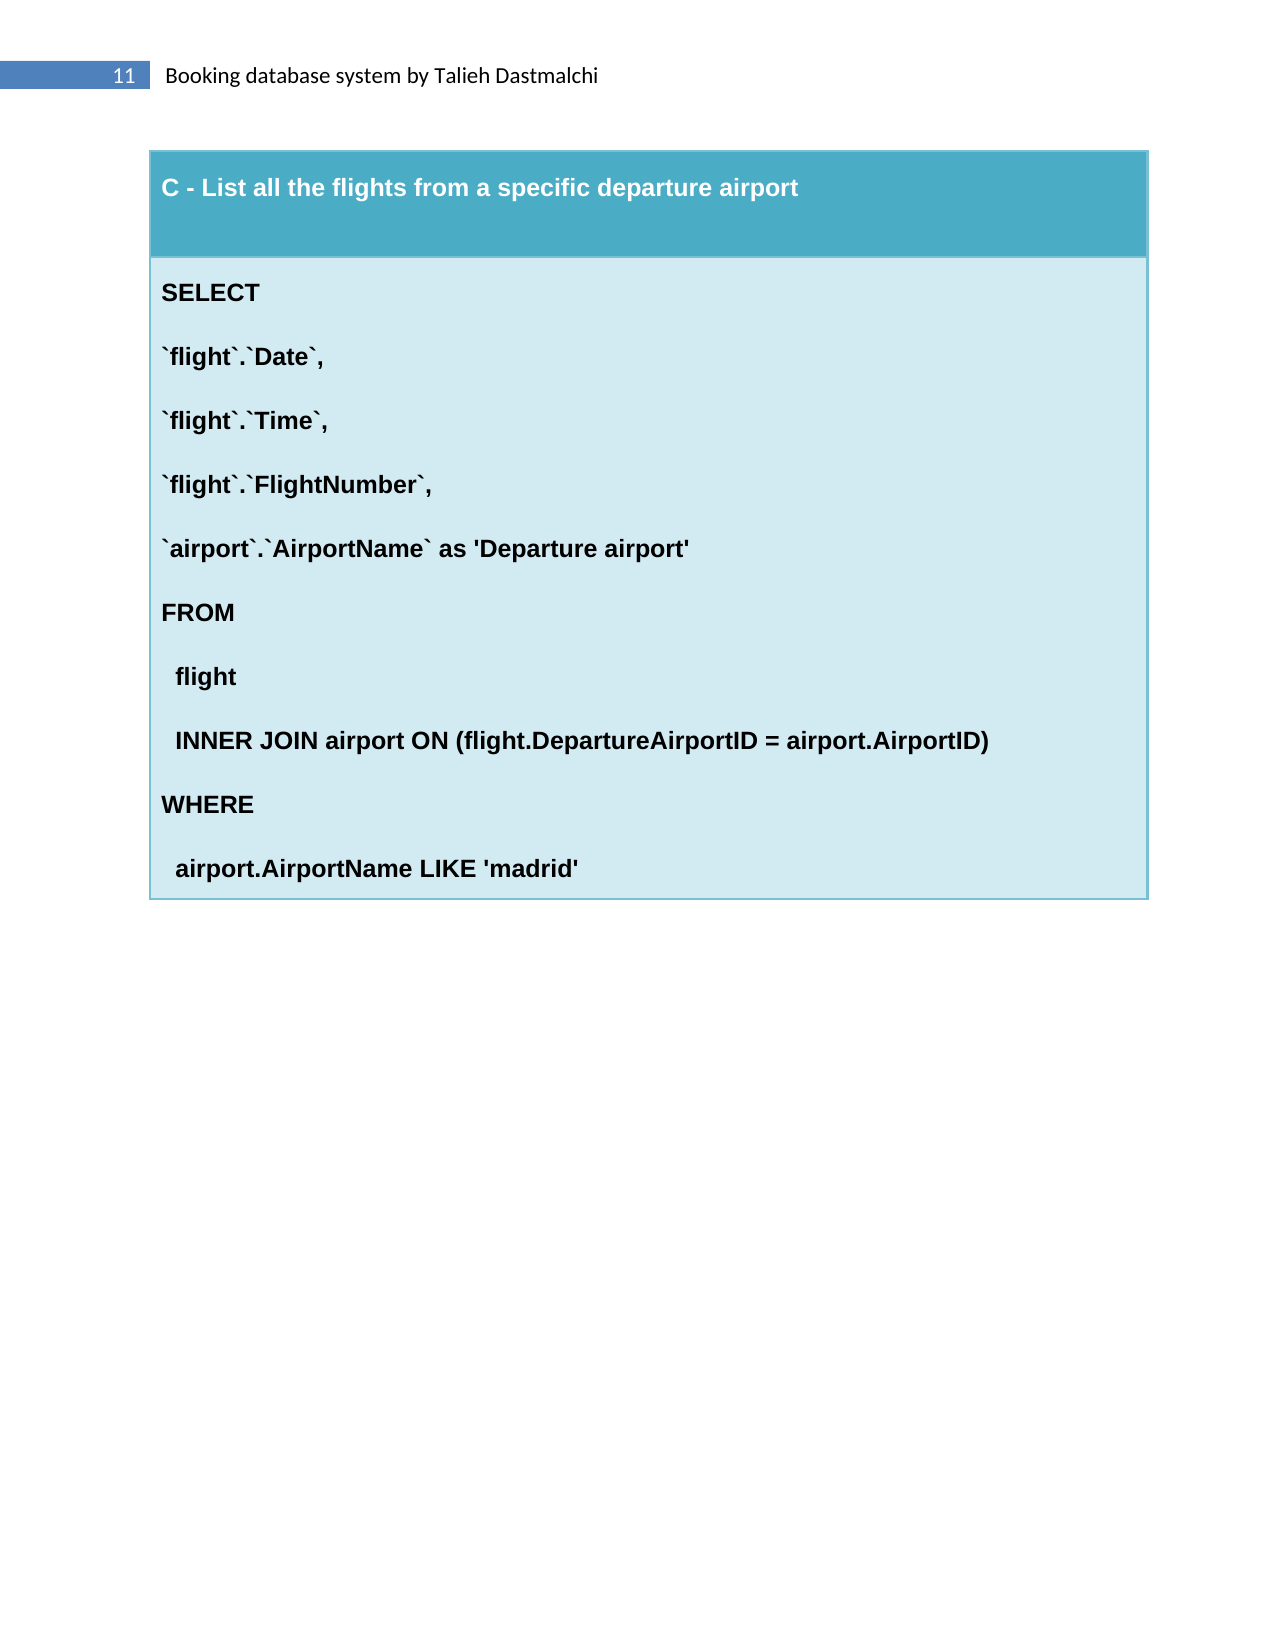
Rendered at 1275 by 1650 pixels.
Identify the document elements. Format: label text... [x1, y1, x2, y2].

table_header C - List all the flights from a specific departure airport [151, 152, 1146, 256]
table_cell SELECT `flight`.`Date`, `flight`.`Time`, `flight`.`FlightNumber`, `airport`.`AirportName` as 'Departure airport' FROM flight INNER JOIN airport ON (flight.DepartureAirportID = airport.AirportID) WHERE airport.AirportName LIKE 'madrid' [151, 258, 1146, 898]
